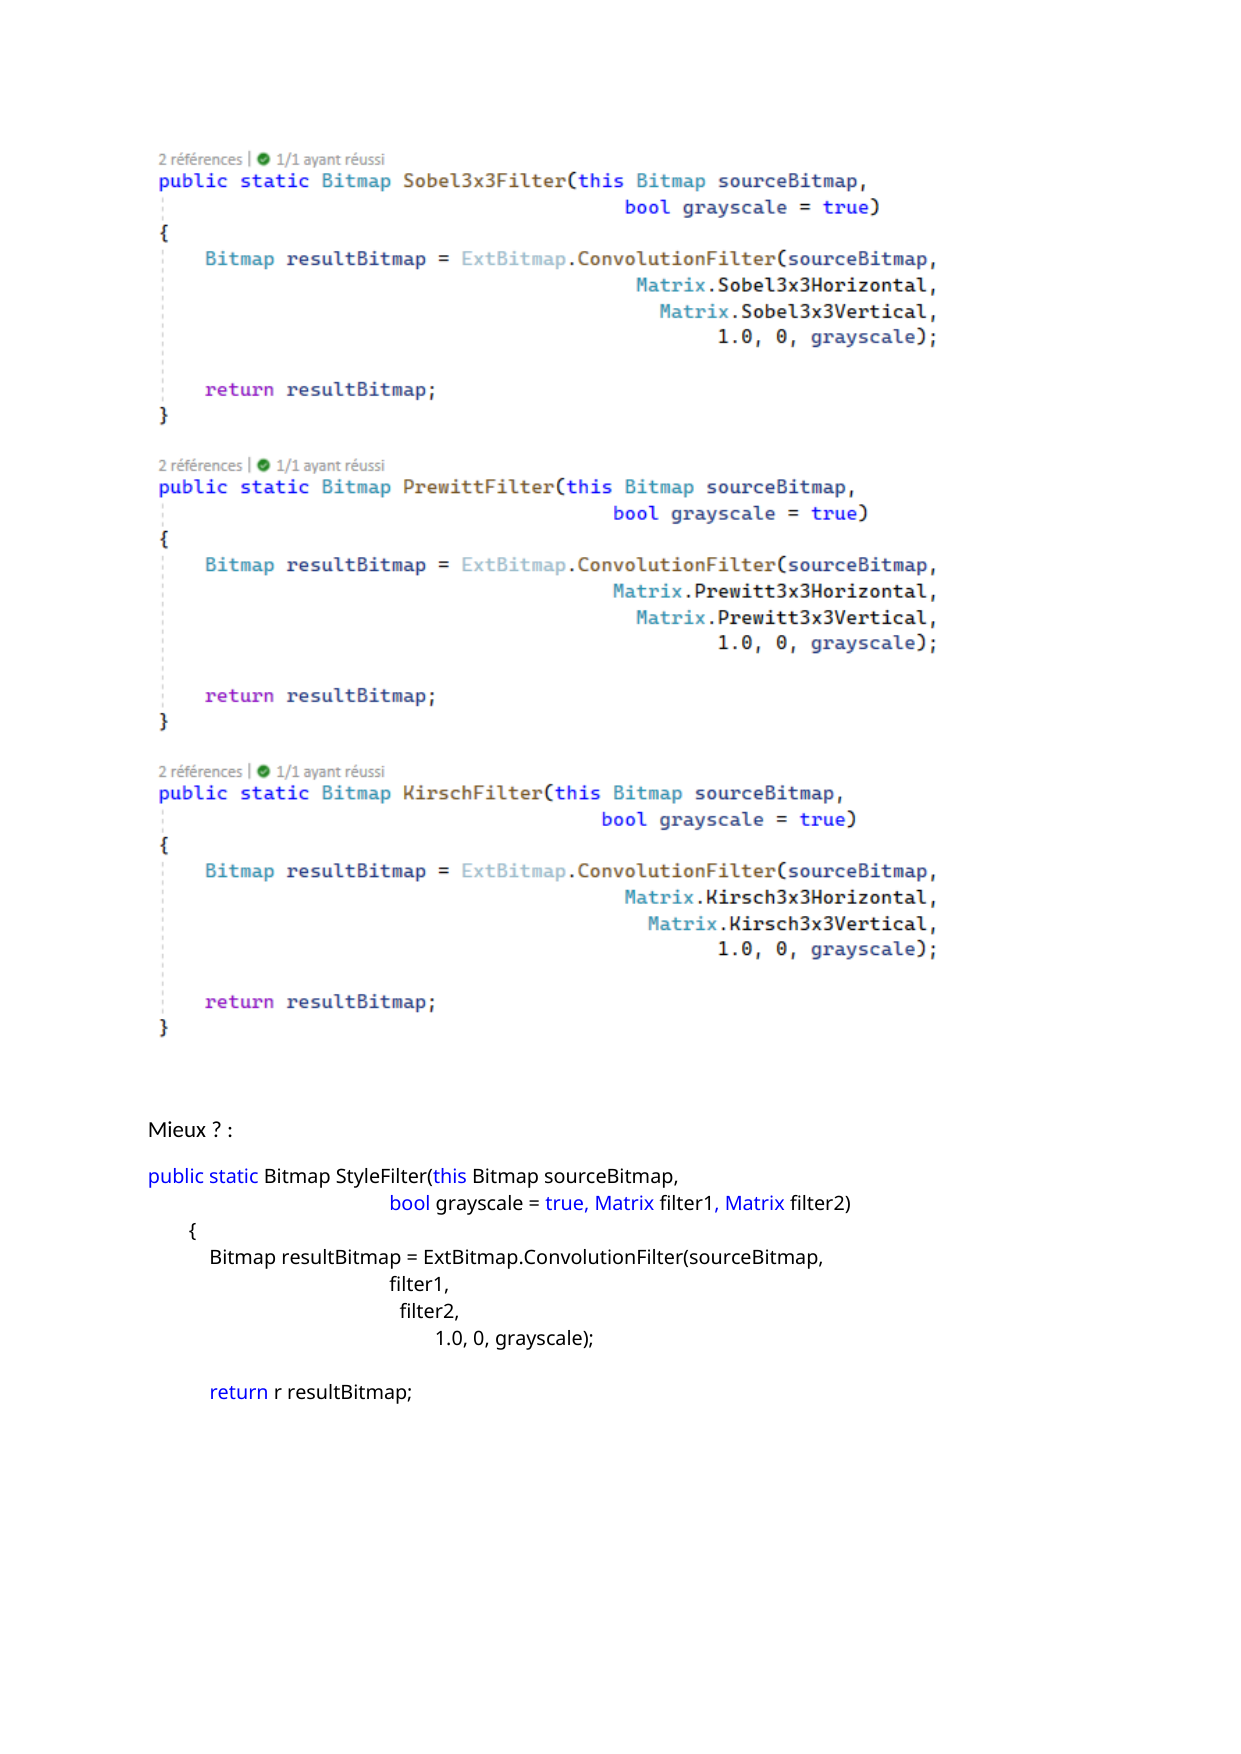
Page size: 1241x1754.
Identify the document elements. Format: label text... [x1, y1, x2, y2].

text 1.0, 0, grayscale); [148, 1324, 1093, 1351]
text { [148, 1216, 1093, 1243]
text public static Bitmap StyleFilter(this Bitmap sourceBitmap, [148, 1162, 1093, 1189]
text Mieux ? : [148, 1115, 1093, 1143]
text return r resultBitmap; [148, 1378, 1093, 1405]
picture [147, 147, 1093, 1050]
text bool grayscale = true, Matrix filter1, Matrix filter2) [148, 1189, 1093, 1216]
text Bitmap resultBitmap = ExtBitmap.ConvolutionFilter(sourceBitmap, [148, 1243, 1093, 1270]
text filter1, [148, 1270, 1093, 1297]
text filter2, [148, 1297, 1093, 1324]
